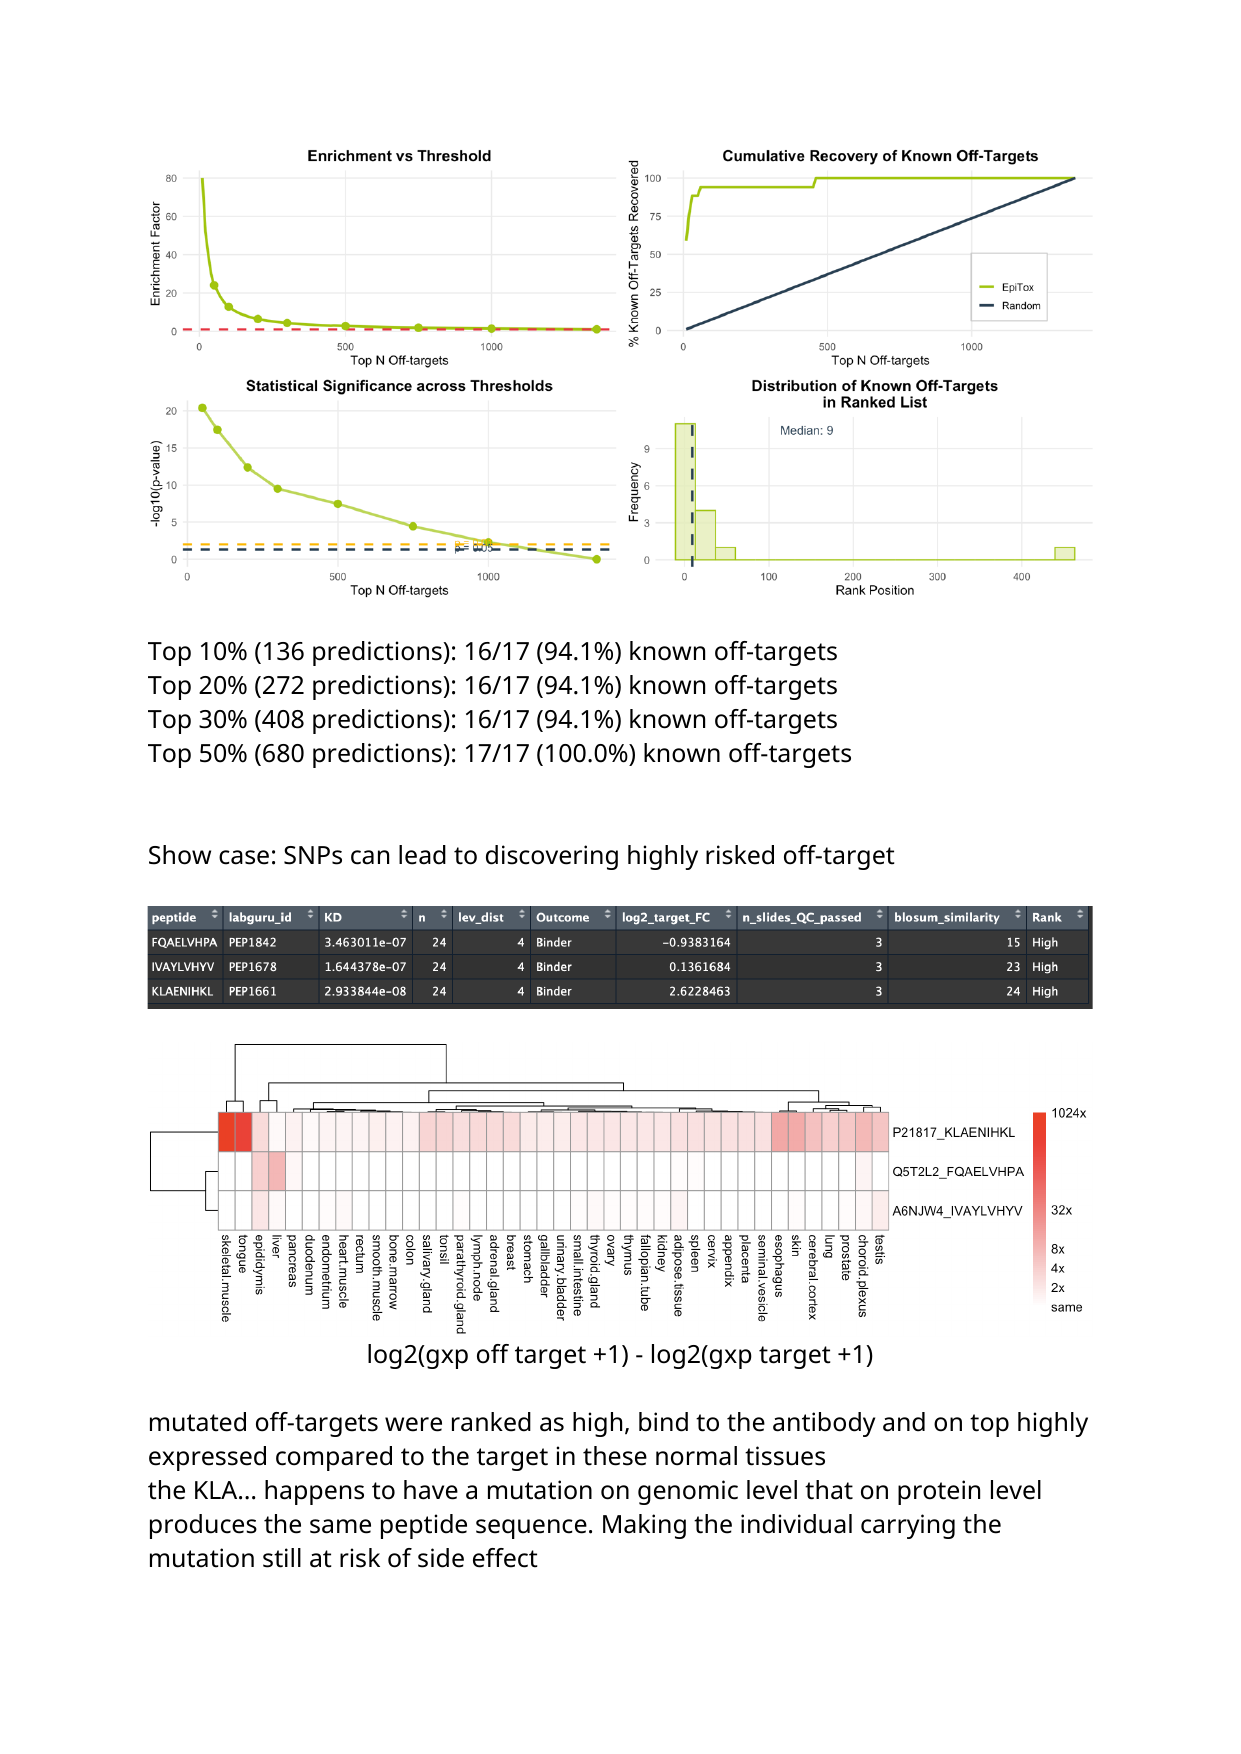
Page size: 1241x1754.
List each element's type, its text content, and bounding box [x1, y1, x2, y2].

text Show case: SNPs can lead to discovering highly risked off-target [148, 838, 1093, 872]
text Top 30% (408 predictions): 16/17 (94.1%) known off-targets [148, 702, 1093, 736]
text Top 10% (136 predictions): 16/17 (94.1%) known off-targets [148, 633, 1093, 667]
text Top 50% (680 predictions): 17/17 (100.0%) known off-targets [148, 736, 1093, 770]
picture [147, 1042, 1093, 1337]
text log2(gxp off target +1) - log2(gxp target +1) [148, 1337, 1093, 1371]
text Top 20% (272 predictions): 16/17 (94.1%) known off-targets [148, 667, 1093, 702]
text mutated off-targets were ranked as high, bind to the antibody and on top highly expressed compared to the target in these normal tissues [148, 1371, 1093, 1473]
picture [147, 147, 1093, 600]
picture [147, 906, 1093, 1009]
text the KLA… happens to have a mutation on genomic level that on protein level produces the same peptide sequence. Making the individual carrying the mutation still at risk of side effect [148, 1473, 1093, 1575]
